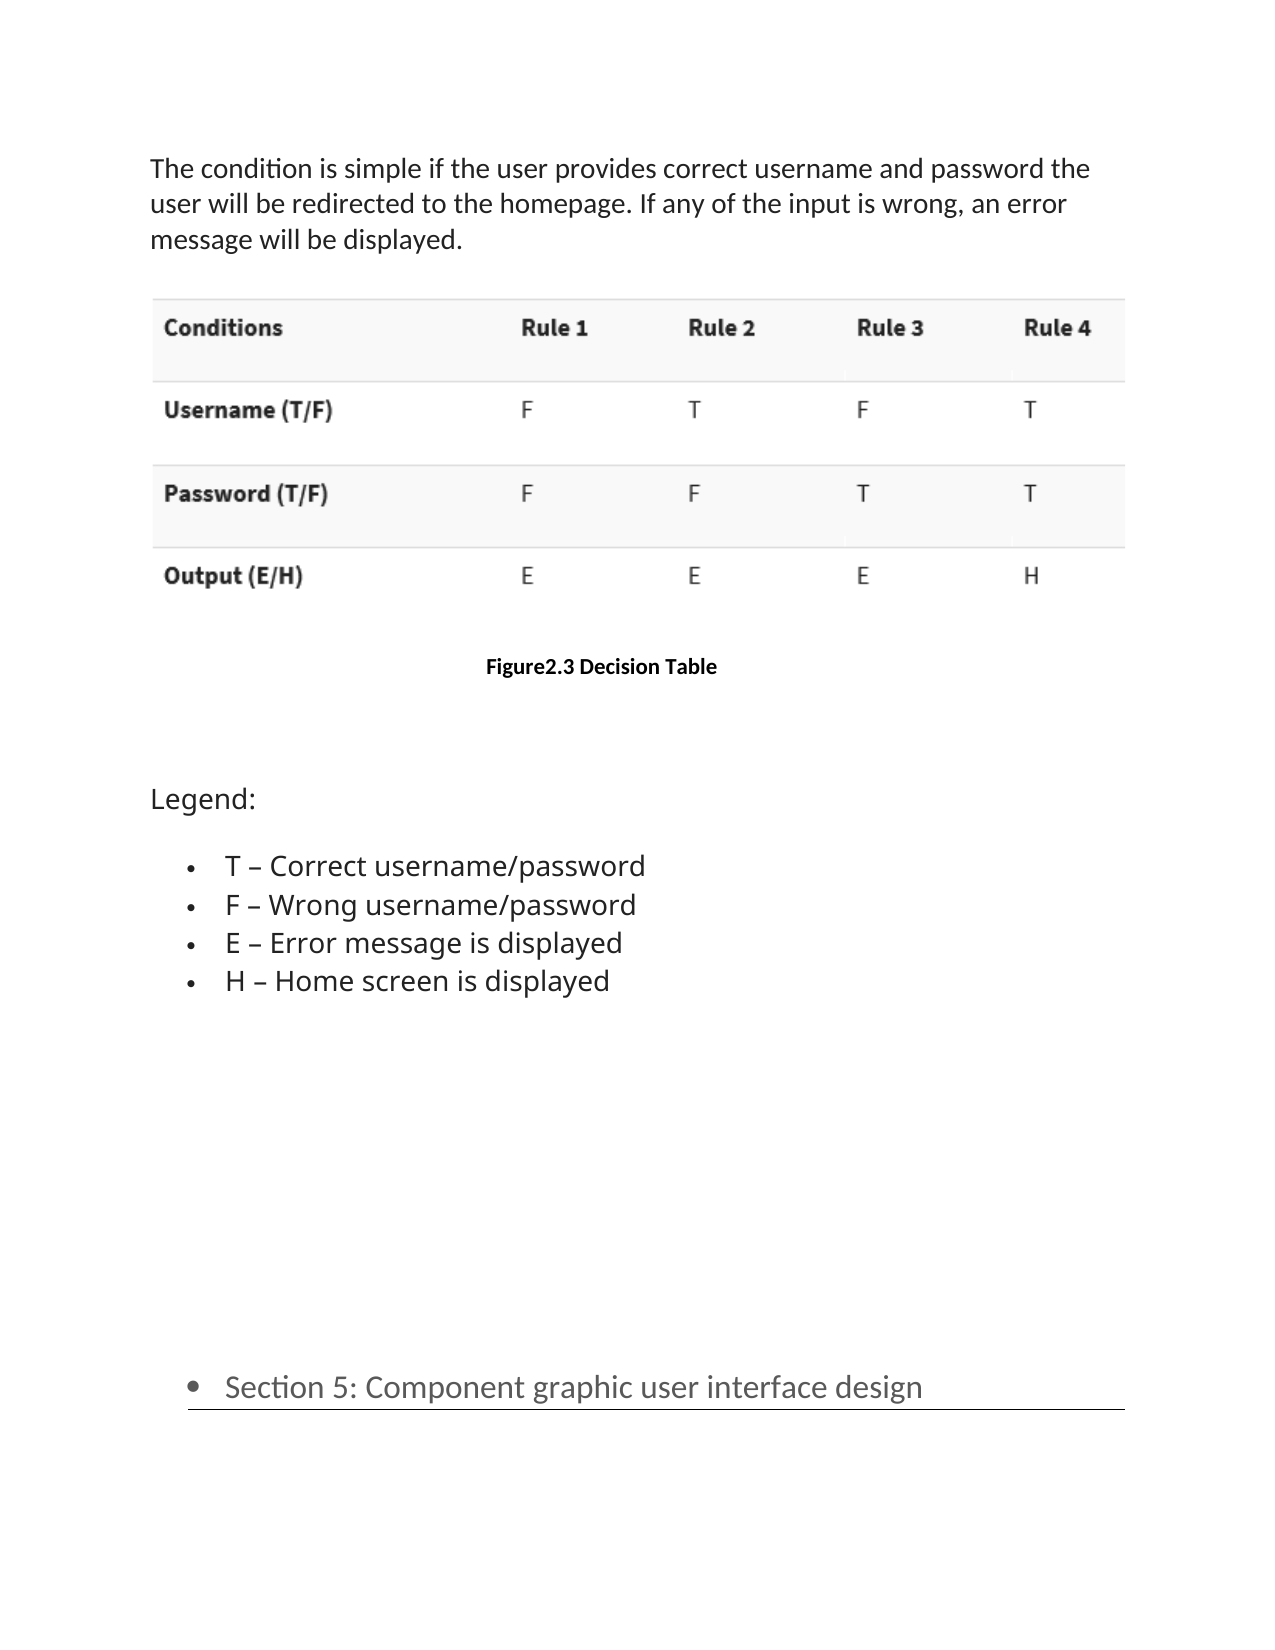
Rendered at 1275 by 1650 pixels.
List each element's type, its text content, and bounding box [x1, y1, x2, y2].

text Legend: [150, 779, 1125, 817]
list F – Wrong username/password [187, 885, 1125, 923]
text The condition is simple if the user provides correct username and password the user will be redirected to the homepage. If any of the input is wrong, an error message will be displayed. [463, 150, 1125, 257]
picture [150, 286, 1125, 623]
text Figure2.3 Decision Table [375, 652, 1125, 680]
list Section 5: Component graphic user interface design [187, 1366, 1125, 1410]
list H – Home screen is displayed [187, 961, 1125, 1000]
list T – Correct username/password [187, 846, 1125, 885]
list E – Error message is displayed [187, 923, 1125, 961]
